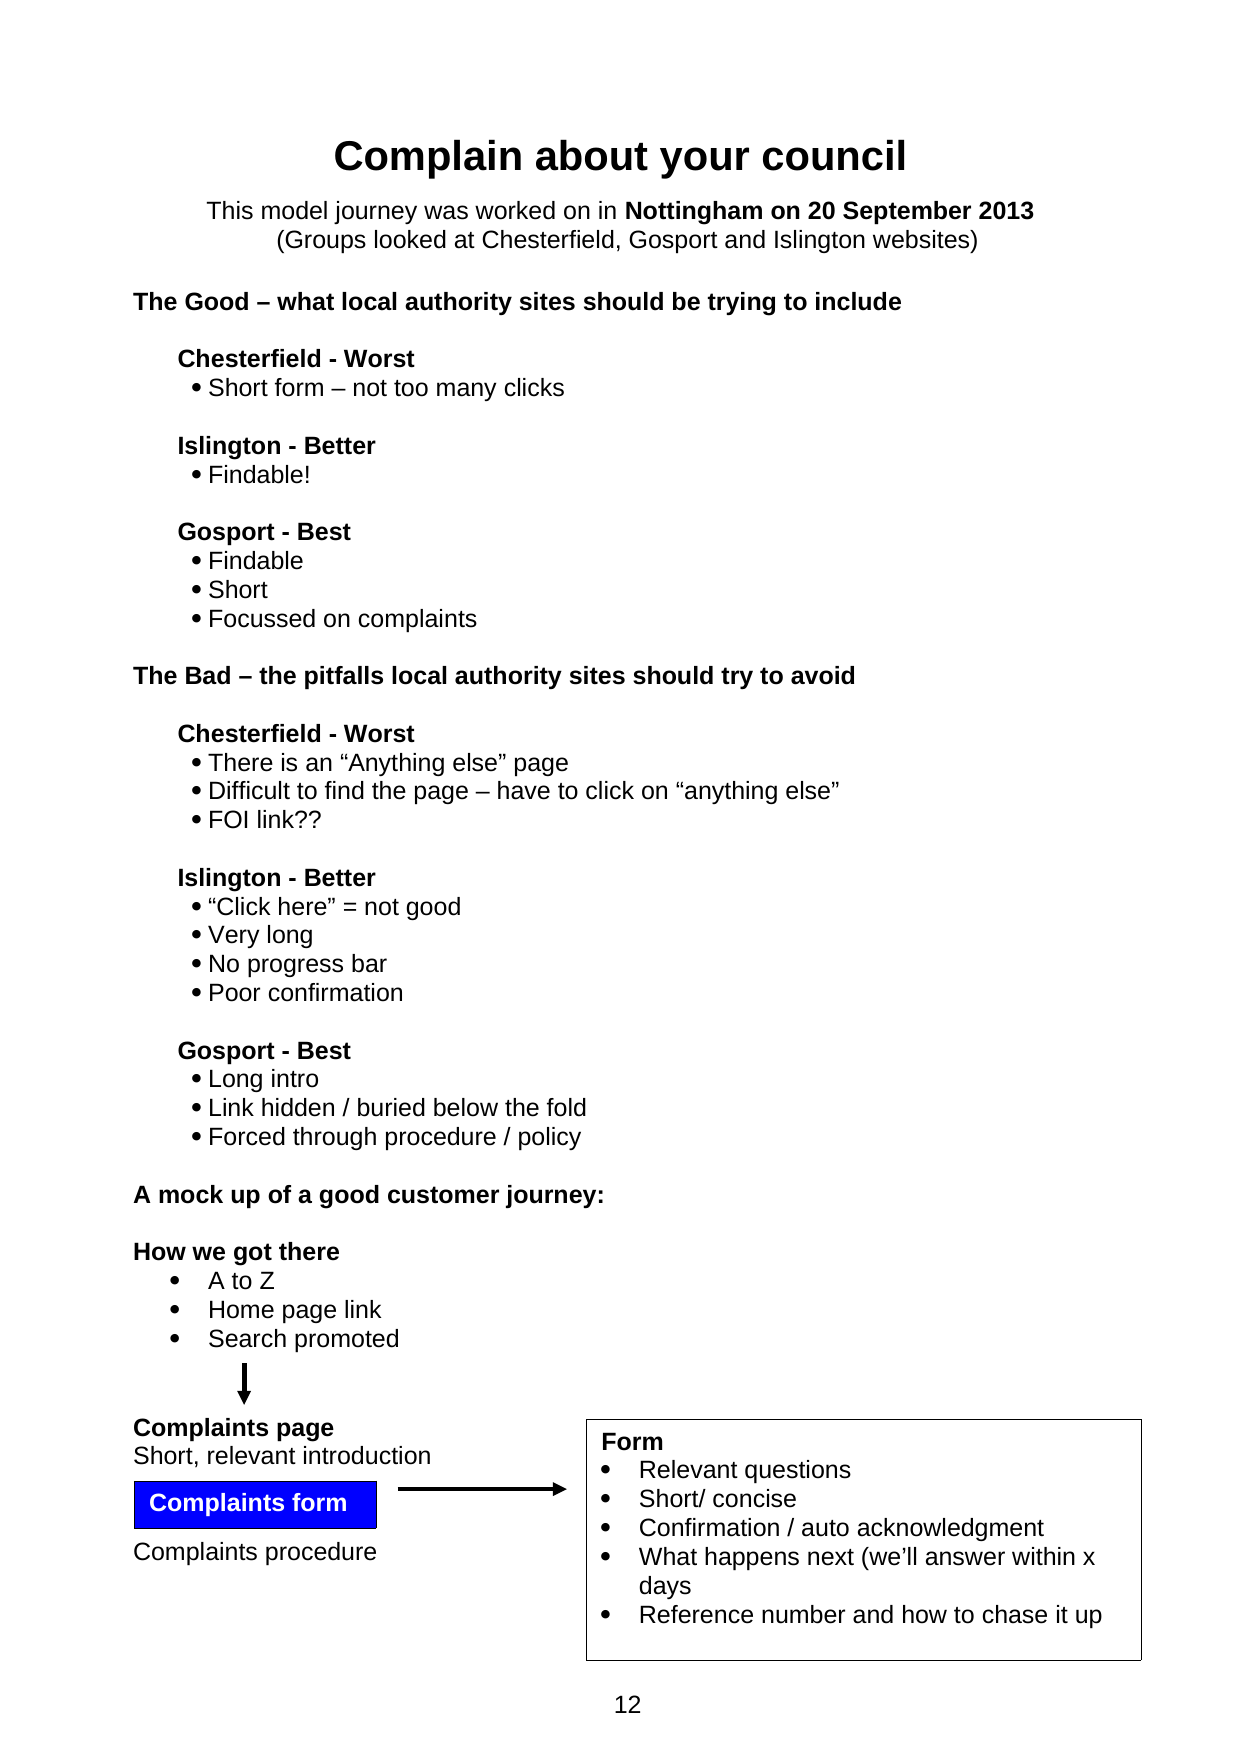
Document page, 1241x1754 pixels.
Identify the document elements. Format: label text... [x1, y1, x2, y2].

list Short [192, 575, 1186, 604]
list There is an “Anything else” page [192, 747, 1186, 776]
list Short form – not too many clicks [192, 373, 1186, 402]
list Findable [192, 546, 1186, 575]
list No progress bar [192, 949, 1186, 978]
text Complain about your council [133, 131, 1108, 179]
text (Groups looked at Chesterfield, Gosport and Islington websites) [133, 225, 1122, 253]
list Complaints page [133, 1412, 1108, 1441]
text Complaints procedure [133, 1537, 586, 1566]
list Difficult to find the page – have to click on “anything else” [192, 776, 1186, 805]
list Forced through procedure / policy [192, 1122, 1186, 1151]
list Link hidden / buried below the fold [192, 1093, 1186, 1122]
list Poor confirmation [192, 978, 1186, 1007]
text This model journey was worked on in Nottingham on 20 September 2013 [133, 196, 1108, 225]
list Focussed on complaints [192, 604, 1186, 632]
list Findable! [192, 459, 1186, 488]
text The Good – what local authority sites should be trying to include [133, 287, 1108, 316]
text Short, relevant introduction [133, 1441, 586, 1470]
list Long intro [192, 1064, 1186, 1093]
text The Bad – the pitfalls local authority sites should try to avoid [133, 661, 1108, 690]
text Islington - Better [177, 863, 1108, 892]
text Islington - Better [177, 431, 1108, 459]
text A mock up of a good customer journey: [133, 1180, 1108, 1208]
text - Worst [177, 719, 1108, 747]
list “Click here” = not good [192, 892, 1186, 920]
text Chesterfield - Worst [177, 344, 1108, 373]
list A to Z [170, 1266, 1108, 1295]
list Search promoted [170, 1324, 1108, 1353]
text - Best [177, 1036, 1108, 1064]
text - Best [177, 517, 1108, 546]
list Very long [192, 920, 1186, 949]
list Home page link [170, 1295, 1108, 1324]
list FOI link?? [192, 805, 1186, 834]
text How we got there [133, 1237, 1108, 1266]
